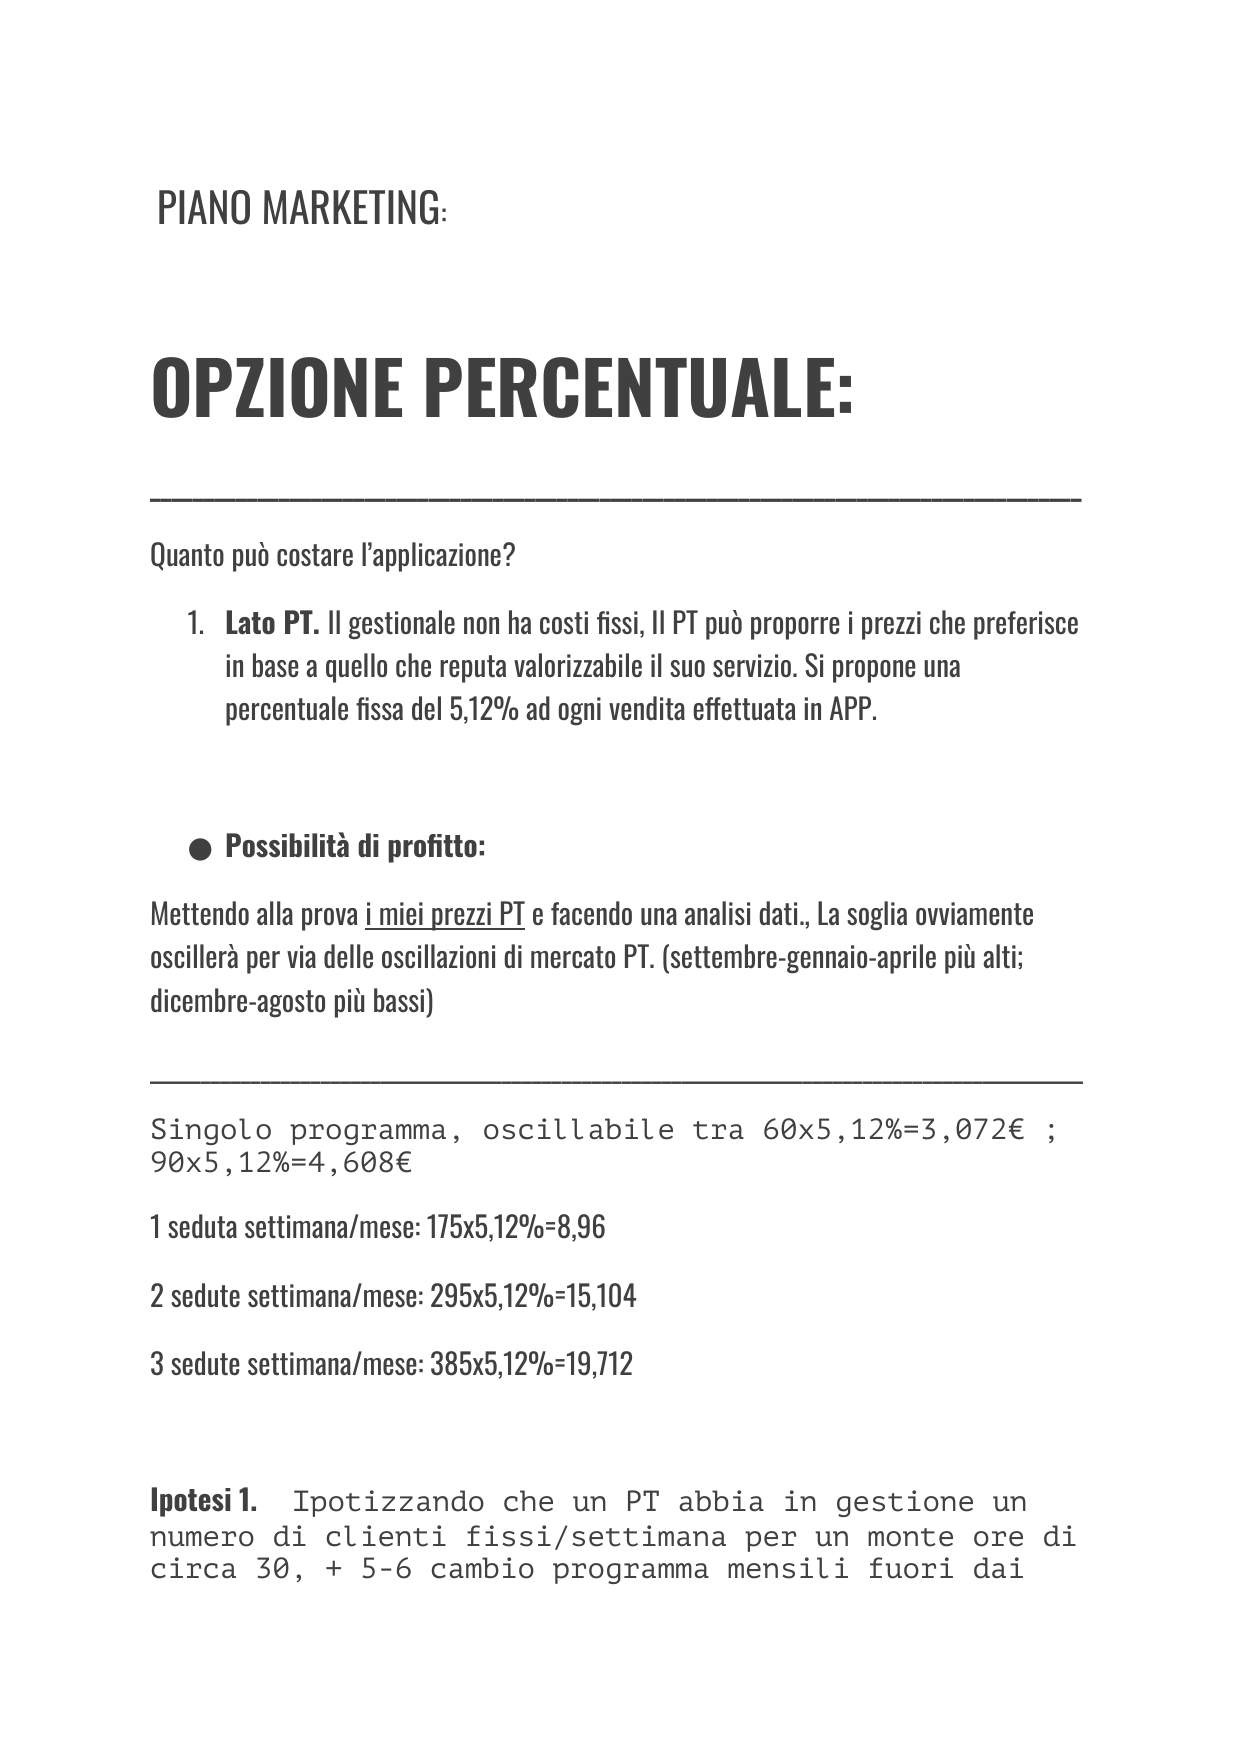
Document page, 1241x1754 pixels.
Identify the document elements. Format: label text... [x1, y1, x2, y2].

text Singolo programma, oscillabile tra 60x5,12%=3,072€ ; 90x5,12%=4,608€ [150, 1114, 1090, 1179]
text 3 sedute settimana/mese: 385x5,12%=19,712 [150, 1341, 1090, 1384]
text OPZIONE PERCENTUALE: [150, 330, 1090, 438]
text 1 seduta settimana/mese: 175x5,12%=8,96 [150, 1204, 1090, 1247]
list Lato PT. Il gestionale non ha costi fissi, Il PT può proporre i prezzi che preferisce in base a quello che reputa valorizzabile il suo servizio. Si propone una percentuale fissa del 5,12% ad ogni vendita effettuata in APP. [187, 599, 1090, 729]
text Mettendo alla prova i miei prezzi PT e facendo una analisi dati., La soglia ovviamente oscillerà per via delle oscillazioni di mercato PT. (settembre-gennaio-aprile più alti; dicembre-agosto più bassi) [150, 891, 1090, 1020]
text 2 sedute settimana/mese: 295x5,12%=15,104 [150, 1272, 1090, 1316]
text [150, 1477, 1090, 1586]
text _____________________________________________________________________________________________ [150, 1045, 1090, 1089]
text PIANO MARKETING: [150, 175, 1090, 237]
text _______________________________________________________________________________________ [150, 463, 1090, 506]
list Possibilità di profitto: [187, 822, 1090, 866]
text Quanto può costare l’applicazione? [150, 531, 1090, 574]
